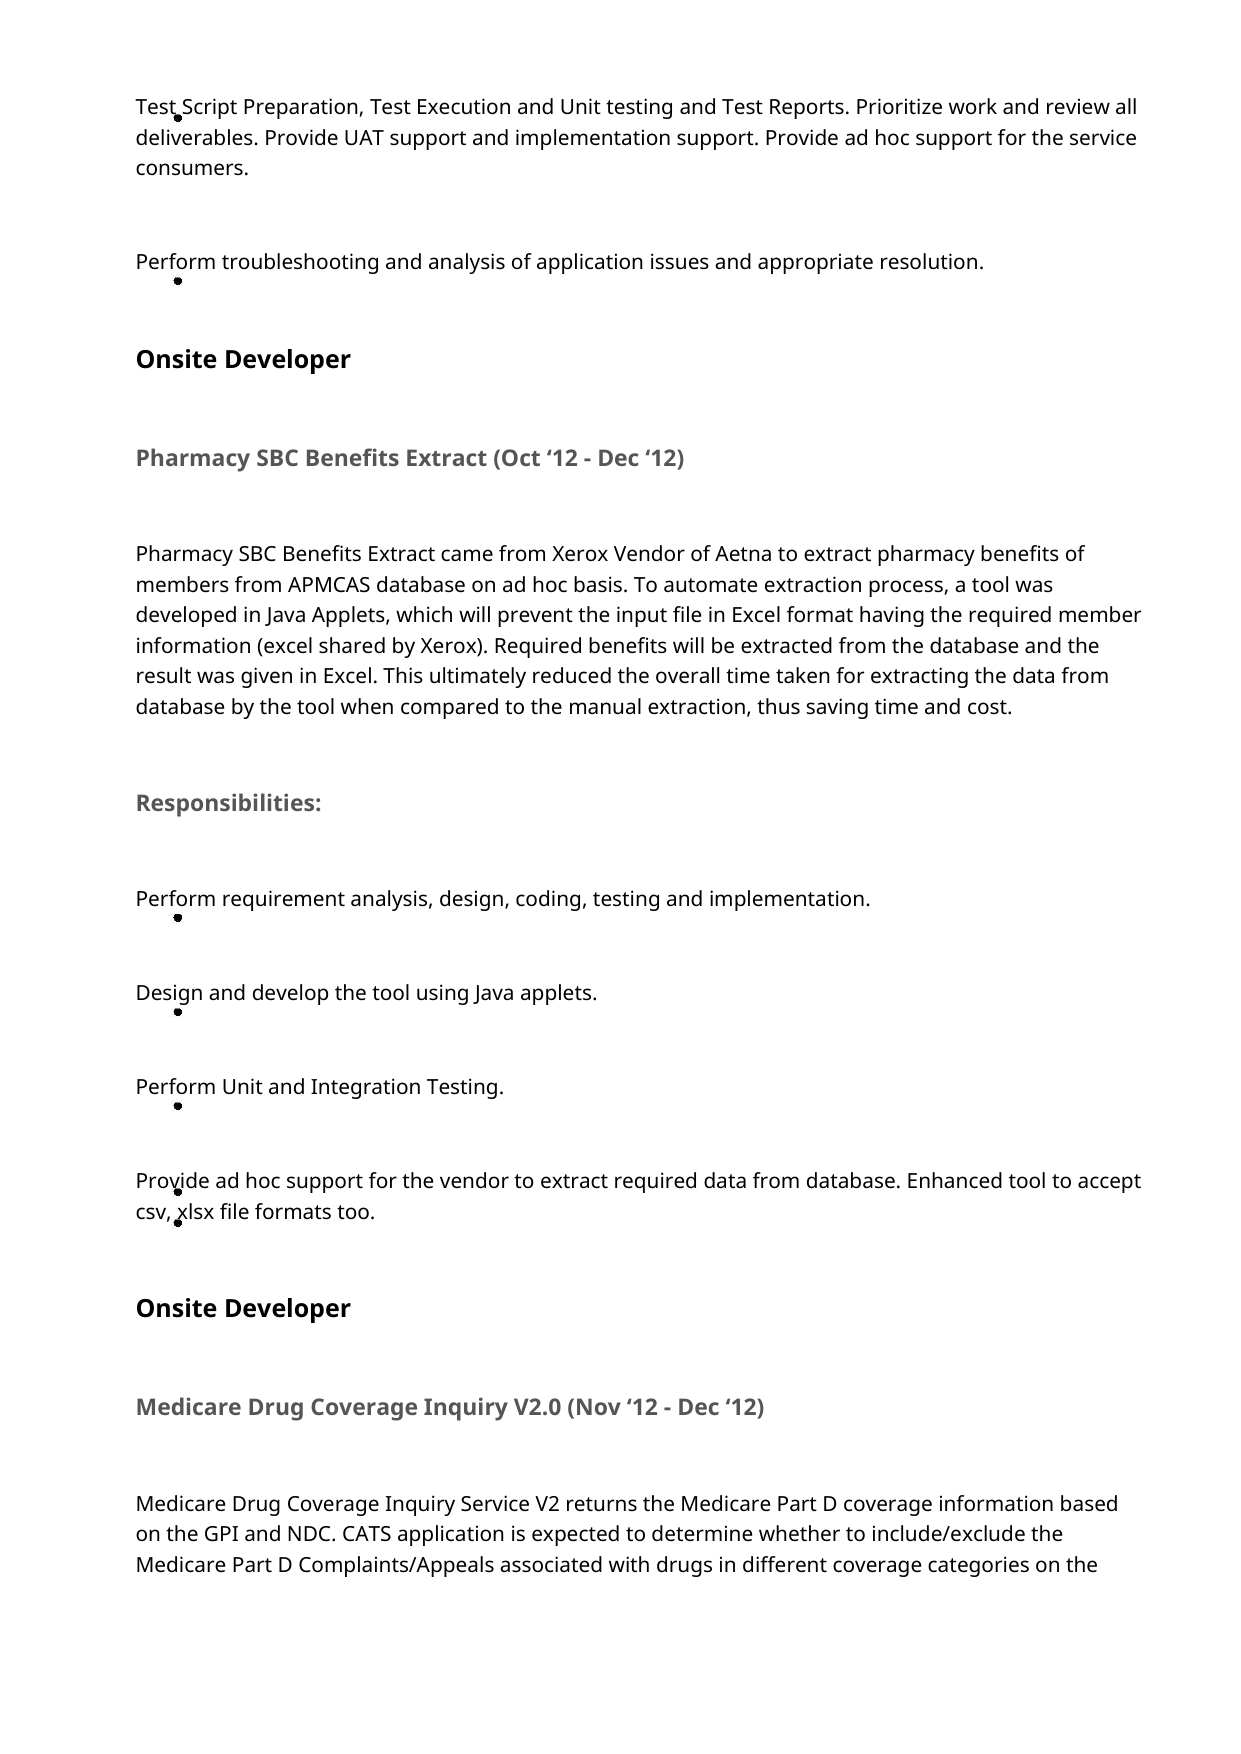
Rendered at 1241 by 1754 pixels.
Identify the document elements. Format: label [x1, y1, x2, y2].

picture [171, 1185, 184, 1198]
picture [171, 911, 184, 924]
picture [171, 274, 184, 287]
picture [171, 111, 184, 124]
picture [171, 1099, 184, 1112]
picture [171, 1216, 184, 1229]
picture [171, 1005, 184, 1018]
